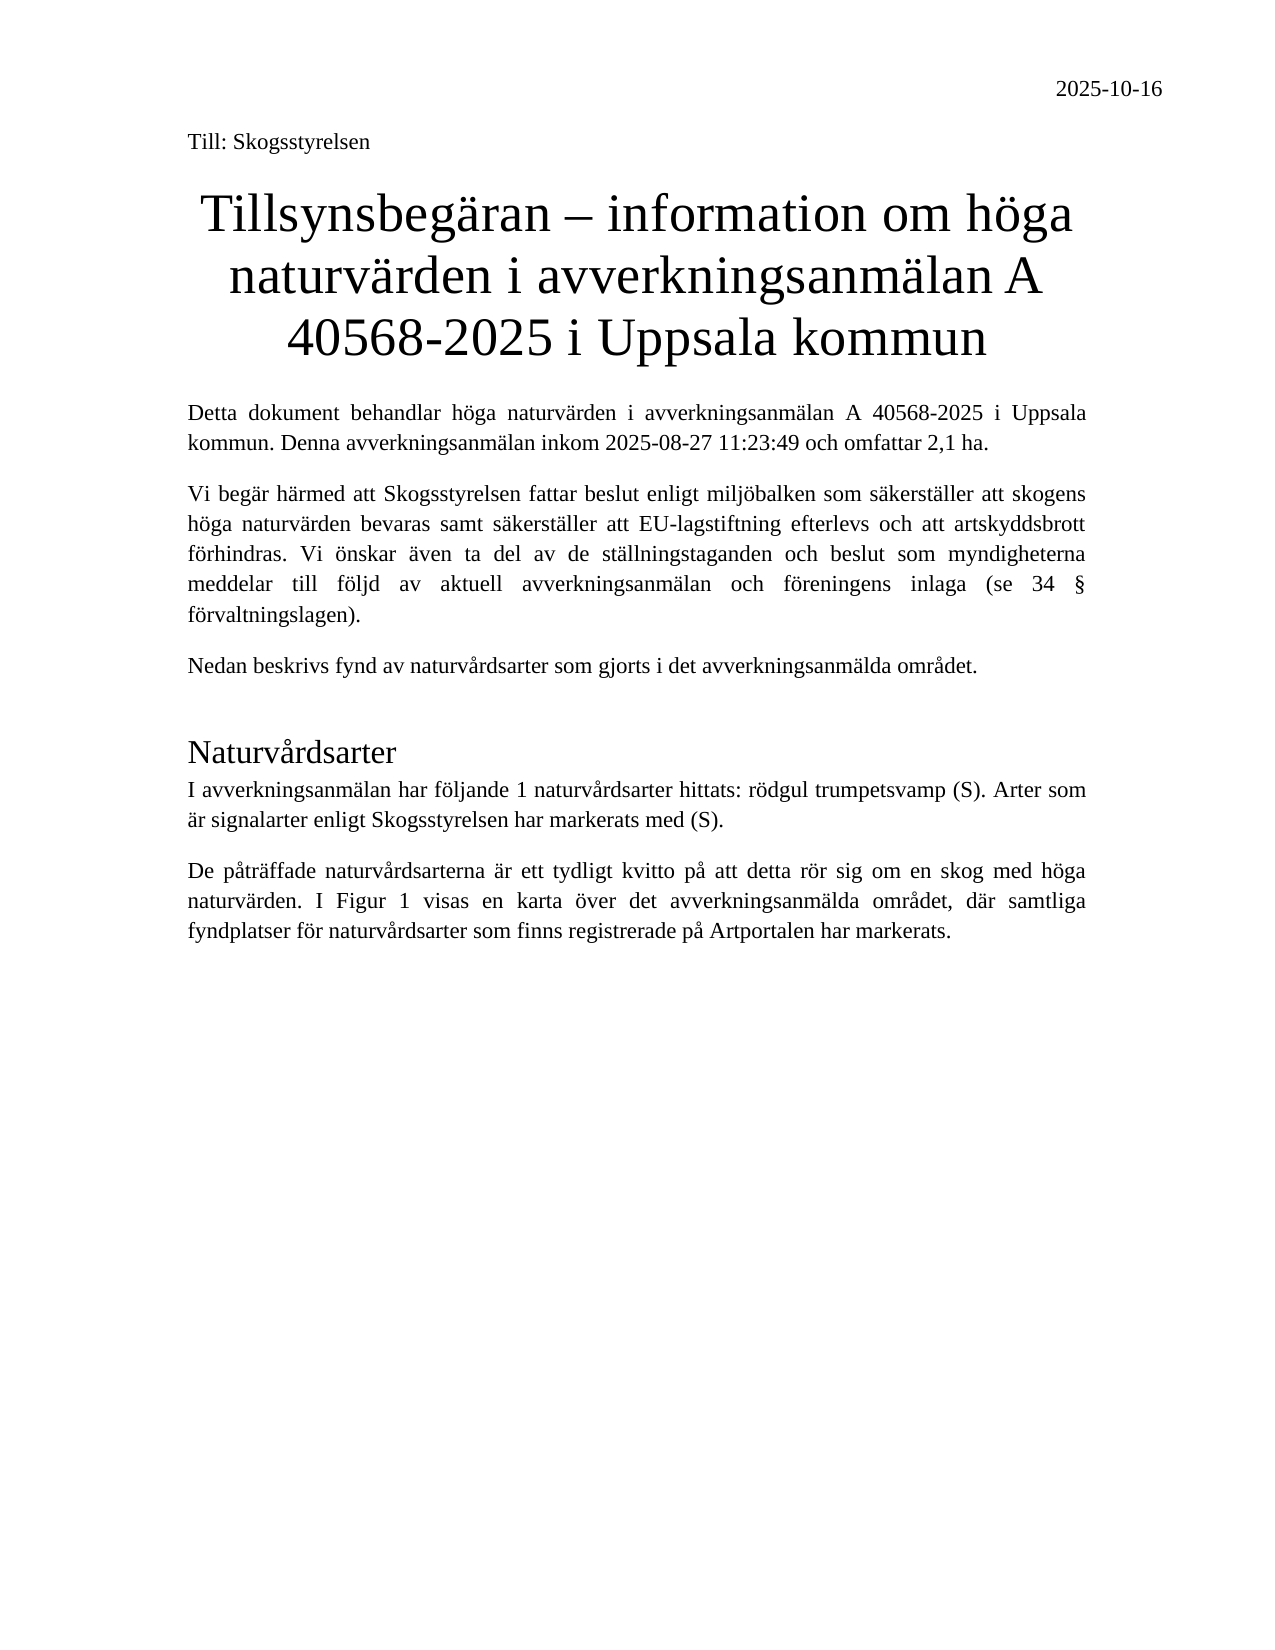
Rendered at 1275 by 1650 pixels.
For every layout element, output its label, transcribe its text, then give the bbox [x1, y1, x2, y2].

title Tillsynsbegäran – information om höga naturvärden i avverkningsanmälan A 40568-2025 i Uppsala kommun [187, 180, 1087, 367]
text Nedan beskrivs fynd av naturvårdsarter som gjorts i det avverkningsanmälda området. [187, 652, 1087, 678]
subtitle Naturvårdsarter [187, 732, 1087, 770]
text Vi begär härmed att Skogsstyrelsen fattar beslut enligt miljöbalken som säkerställer att skogens höga naturvärden bevaras samt säkerställer att EU-lagstiftning efterlevs och att artskyddsbrott förhindras. Vi önskar även ta del av de ställningstaganden och beslut som myndigheterna meddelar till följd av aktuell avverkningsanmälan och föreningens inlaga (se 34 § förvaltningslagen). [187, 480, 1087, 627]
text Detta dokument behandlar höga naturvärden i avverkningsanmälan A 40568-2025 i Uppsala kommun. Denna avverkningsanmälan inkom 2025-08-27 11:23:49 och omfattar 2,1 ha. [187, 398, 1087, 455]
text I avverkningsanmälan har följande 1 naturvårdsarter hittats: rödgul trumpetsvamp (S). Arter som är signalarter enligt Skogsstyrelsen har markerats med (S). [187, 776, 1087, 832]
text De påträffade naturvårdsarterna är ett tydligt kvitto på att detta rör sig om en skog med höga naturvärden. I Figur 1 visas en karta över det avverkningsanmälda området, där samtliga fyndplatser för naturvårdsarter som finns registrerade på Artportalen har markerats. [187, 857, 1087, 944]
